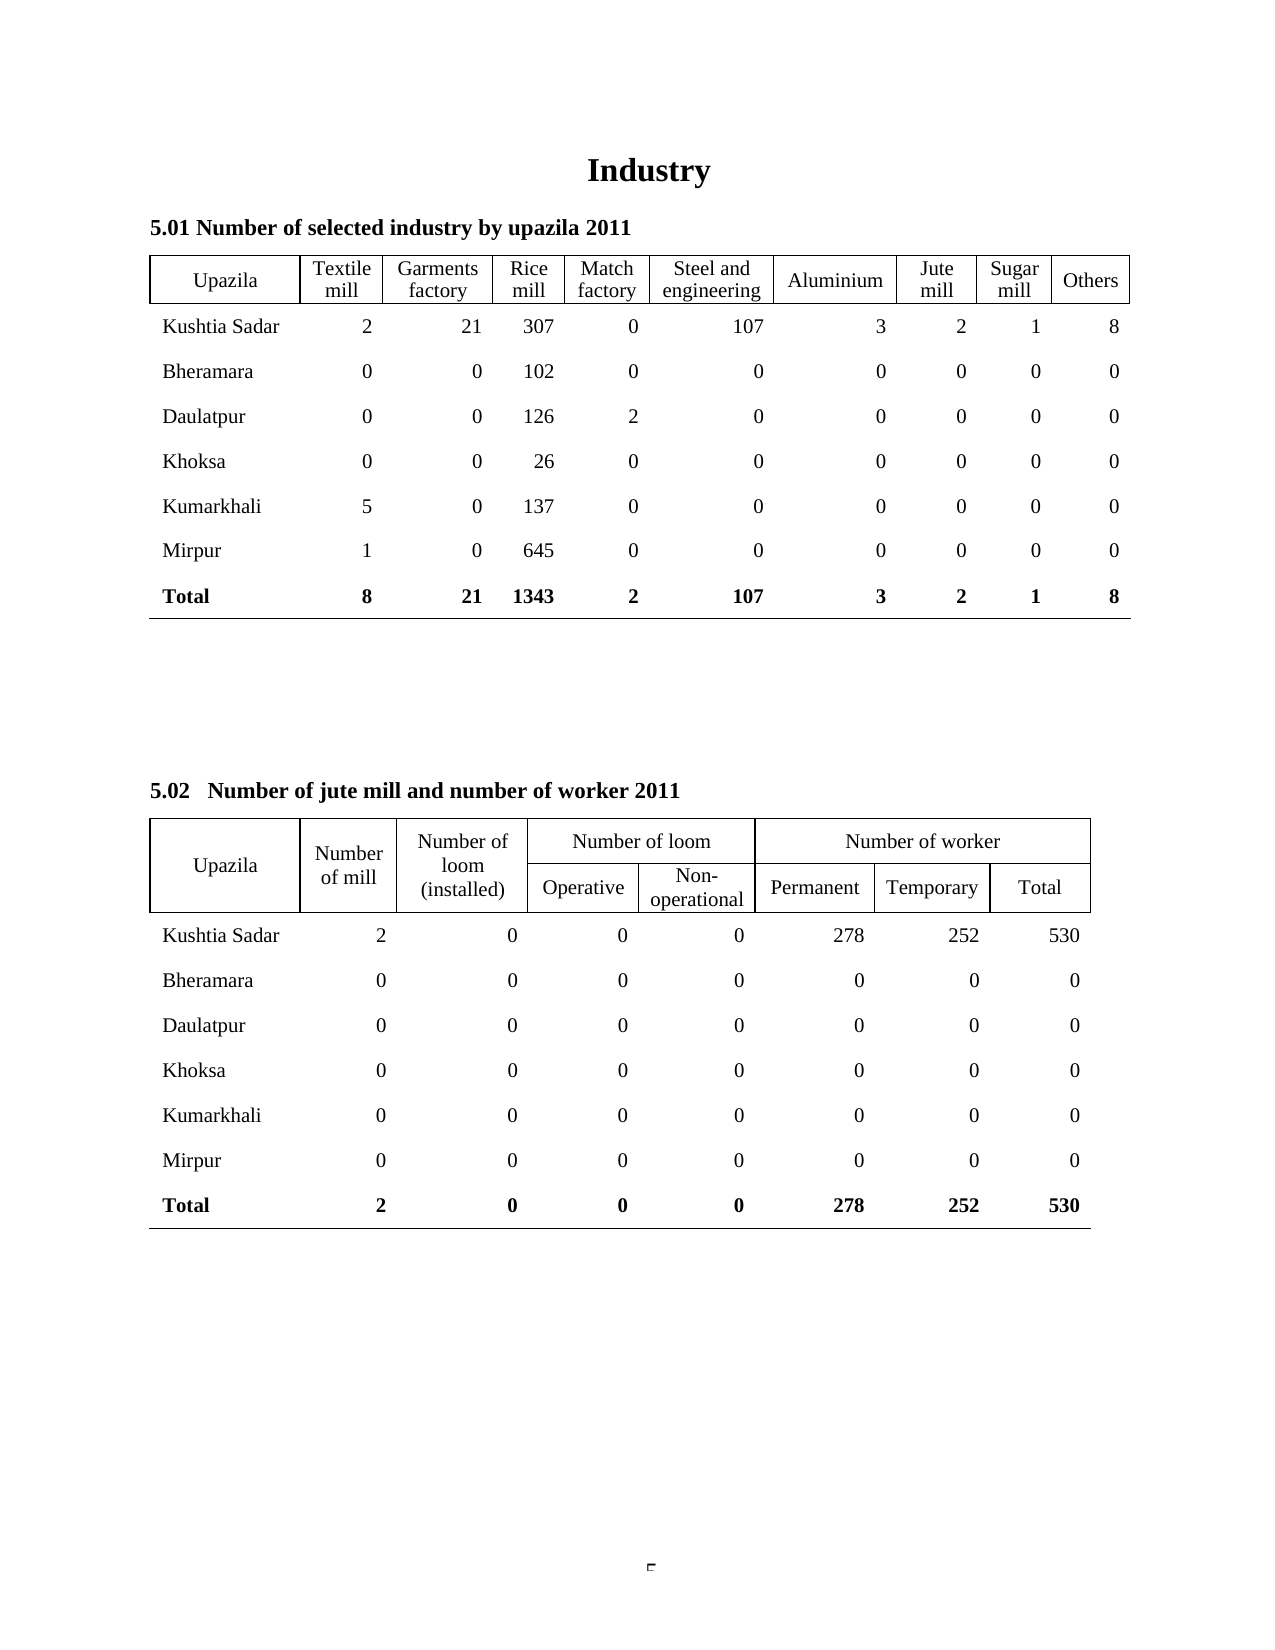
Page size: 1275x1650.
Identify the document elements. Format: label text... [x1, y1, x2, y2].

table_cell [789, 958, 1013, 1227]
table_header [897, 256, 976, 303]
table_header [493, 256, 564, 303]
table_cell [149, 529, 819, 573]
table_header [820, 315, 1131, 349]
subtitle Industry [133, 150, 1164, 188]
list Number of jute mill and number of worker 2011 [150, 777, 1164, 803]
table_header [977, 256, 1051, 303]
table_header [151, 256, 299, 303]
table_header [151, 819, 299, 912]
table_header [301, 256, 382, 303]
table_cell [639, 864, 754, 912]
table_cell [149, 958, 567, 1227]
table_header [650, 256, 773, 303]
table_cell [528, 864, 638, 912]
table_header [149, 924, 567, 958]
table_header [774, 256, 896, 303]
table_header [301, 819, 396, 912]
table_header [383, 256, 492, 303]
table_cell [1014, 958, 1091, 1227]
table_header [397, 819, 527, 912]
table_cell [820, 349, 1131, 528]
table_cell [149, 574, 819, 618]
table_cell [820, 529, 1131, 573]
list Number of selected industry by upazila 2011 [150, 214, 1164, 241]
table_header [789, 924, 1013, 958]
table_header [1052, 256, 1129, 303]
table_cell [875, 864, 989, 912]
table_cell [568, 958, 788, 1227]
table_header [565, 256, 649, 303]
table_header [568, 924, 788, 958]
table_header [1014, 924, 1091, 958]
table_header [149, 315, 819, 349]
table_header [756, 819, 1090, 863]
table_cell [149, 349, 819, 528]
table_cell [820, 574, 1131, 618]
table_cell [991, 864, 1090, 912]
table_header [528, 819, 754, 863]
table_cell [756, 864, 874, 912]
